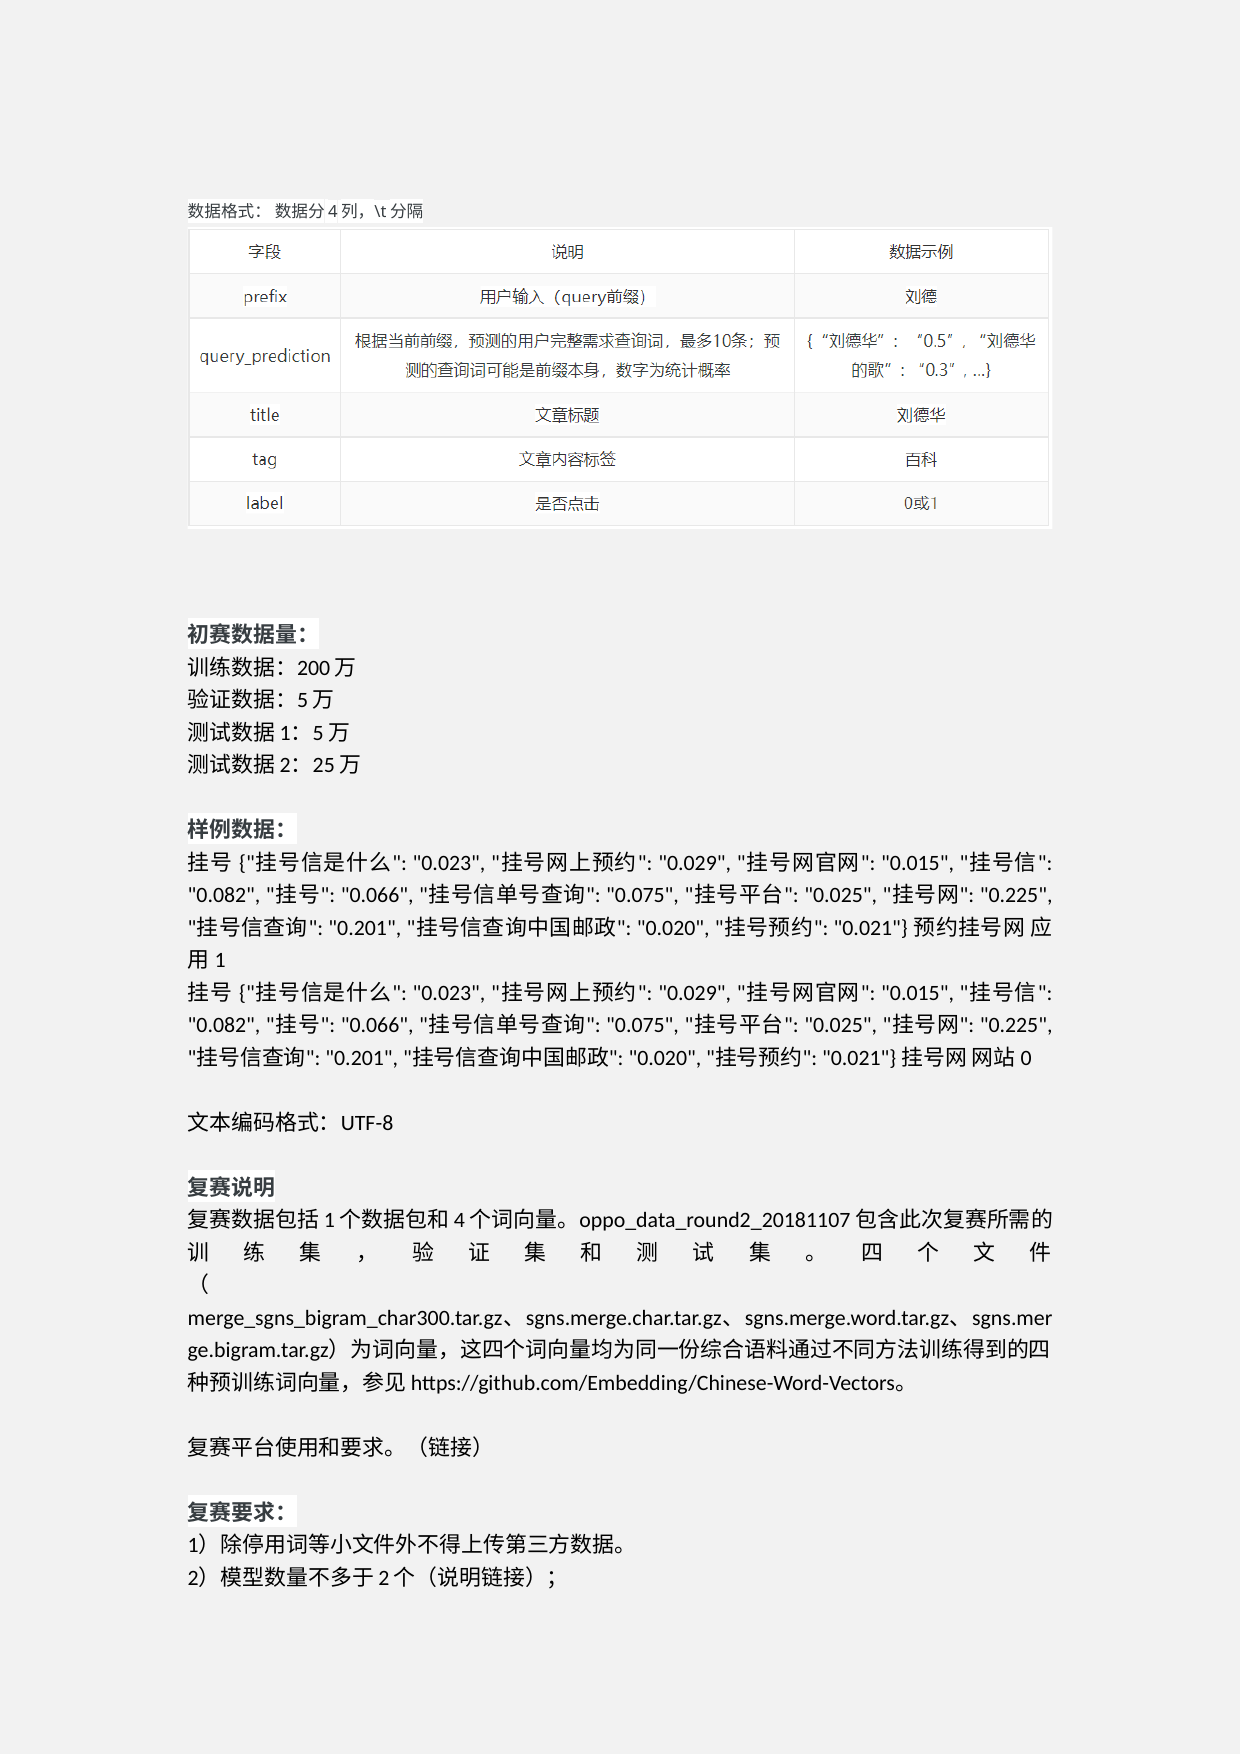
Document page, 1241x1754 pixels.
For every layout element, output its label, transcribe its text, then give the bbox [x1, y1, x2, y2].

text 测试数据1：5万 [187, 714, 1053, 747]
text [187, 162, 1053, 227]
text 复赛平台使用和要求。（链接） [187, 1429, 1053, 1462]
text 挂号 {"挂号信是什么": "0.023", "挂号网上预约": "0.029", "挂号网官网": "0.015", "挂号信": "0.082", "挂号": "0.066", "挂号信单号查询": "0.075", "挂号平台": "0.025", "挂号网": "0.225", "挂号信查询": "0.201", "挂号信查询中国邮政": "0.020", "挂号预约": "0.021"} 挂号网 网站 0 [187, 974, 1053, 1072]
text 测试数据2：25万 [187, 747, 1053, 779]
text 2）模型数量不多于2个（说明链接）； [187, 1559, 1053, 1592]
text 验证数据：5万 [187, 682, 1053, 714]
text 文本编码格式：UTF-8 [187, 1104, 1053, 1137]
text 样例数据： [187, 812, 1053, 844]
text 复赛说明 [187, 1169, 1053, 1202]
text 挂号 {"挂号信是什么": "0.023", "挂号网上预约": "0.029", "挂号网官网": "0.015", "挂号信": "0.082", "挂号": "0.066", "挂号信单号查询": "0.075", "挂号平台": "0.025", "挂号网": "0.225", "挂号信查询": "0.201", "挂号信查询中国邮政": "0.020", "挂号预约": "0.021"} 预约挂号网 应用 1 [187, 844, 1053, 974]
picture [187, 227, 1053, 529]
text 复赛要求： [187, 1494, 1053, 1527]
text 1）除停用词等小文件外不得上传第三方数据。 [187, 1527, 1053, 1559]
text 初赛数据量： [187, 617, 1053, 649]
text 复赛数据包括1个数据包和4个词向量。oppo_data_round2_20181107包含此次复赛所需的训练集，验证集和测试集。四个文件（merge_sgns_bigram_char300.tar.gz、sgns.merge.char.tar.gz、sgns.merge.word.tar.gz、sgns.merge.bigram.tar.gz）为词向量，这四个词向量均为同一份综合语料通过不同方法训练得到的四种预训练词向量，参见https://github.com/Embedding/Chinese-Word-Vectors。 [187, 1202, 1053, 1397]
text 训练数据：200万 [187, 649, 1053, 682]
